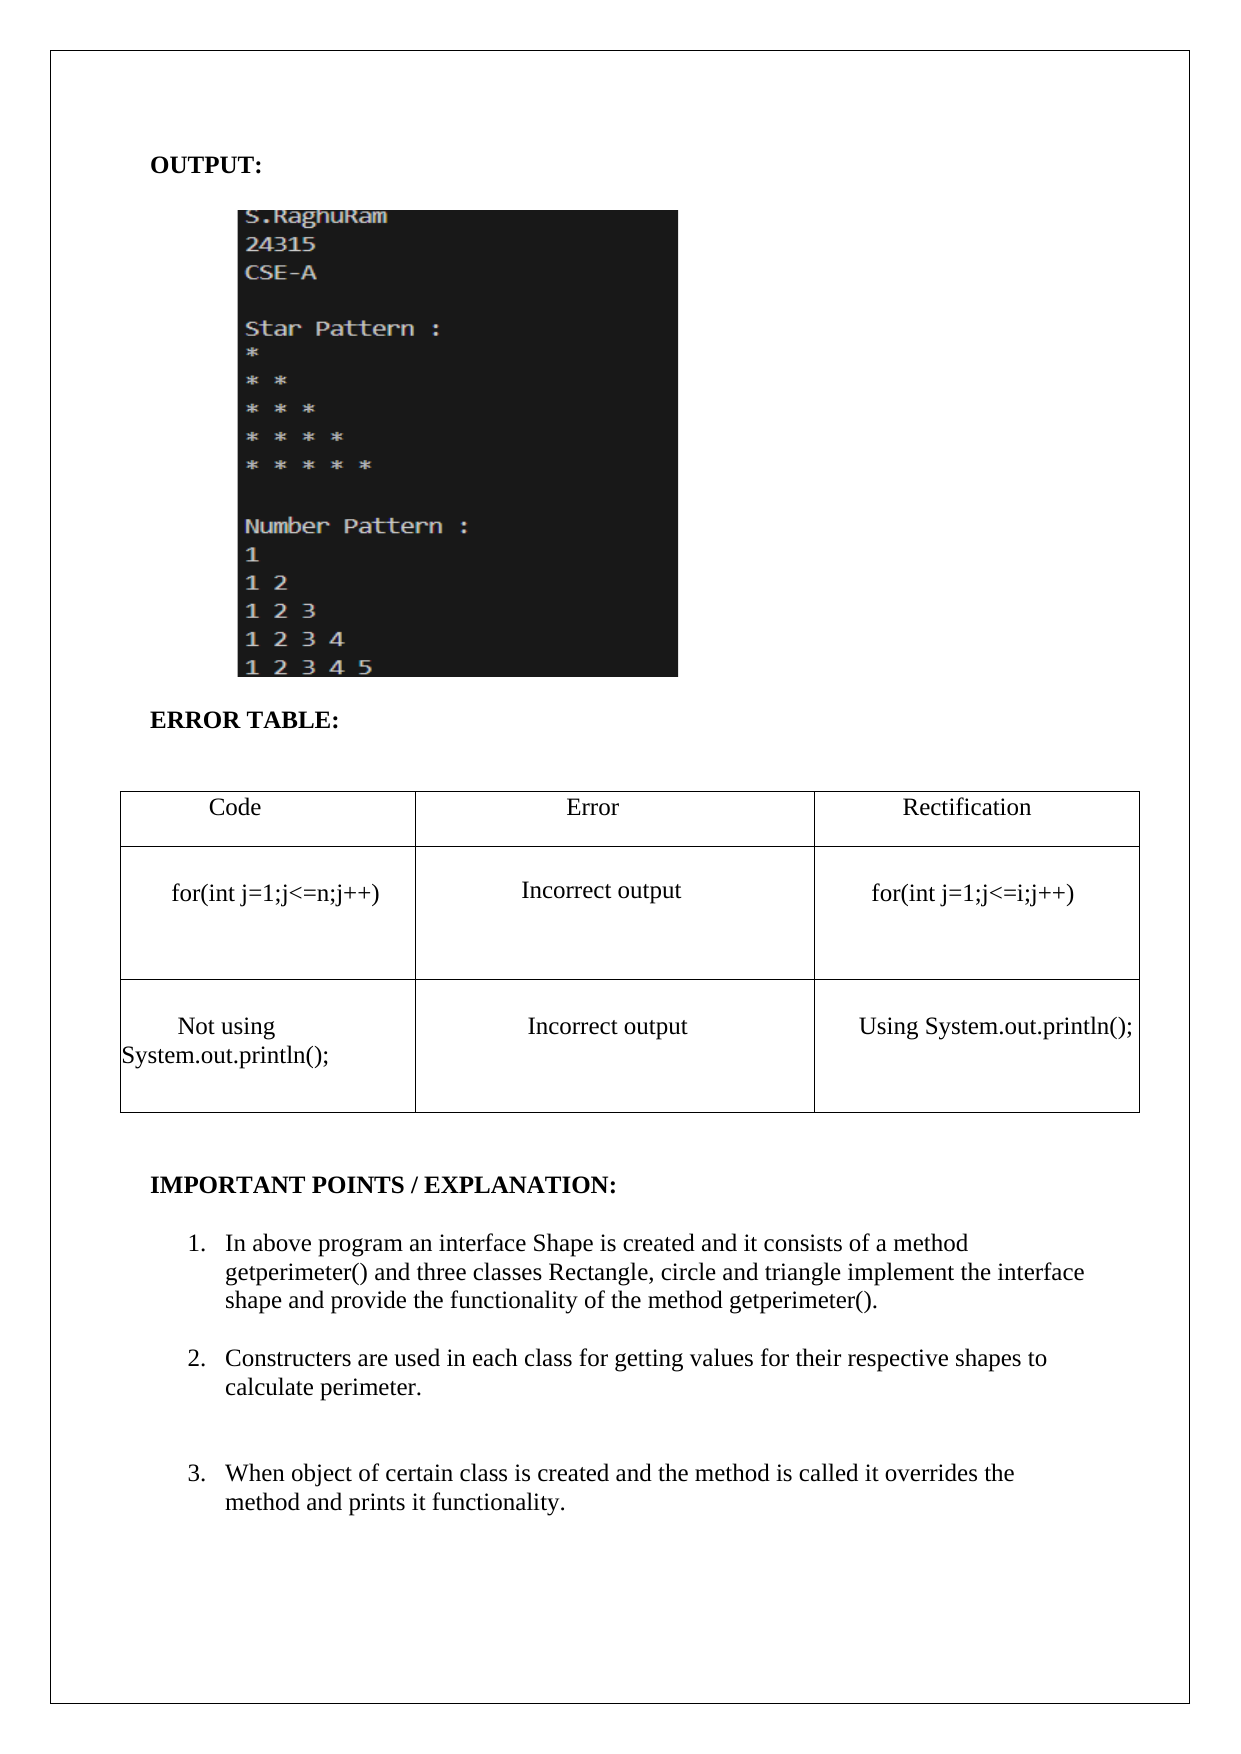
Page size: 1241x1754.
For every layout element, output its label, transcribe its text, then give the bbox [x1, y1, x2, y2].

table_cell for(int j=1;j<=i;j++) [815, 847, 1139, 979]
table_header Rectification [815, 792, 1139, 846]
table_cell Using System.out.println(); [815, 980, 1139, 1112]
list Constructers are used in each class for getting values for their respective shapes to calculate perimeter. [187, 1343, 1090, 1400]
text OUTPUT: [150, 150, 1090, 179]
text IMPORTANT POINTS / EXPLANATION: [150, 1170, 1090, 1199]
picture [237, 210, 679, 677]
table_header Error [416, 792, 814, 846]
table_header Code [121, 792, 415, 846]
list When object of certain class is created and the method is called it overrides the method and prints it functionality. [187, 1458, 1090, 1515]
table_cell Not using System.out.println(); [121, 980, 415, 1112]
text ERROR TABLE: [150, 705, 1090, 734]
list In above program an interface Shape is created and it consists of a method getperimeter() and three classes Rectangle, circle and triangle implement the interface shape and provide the functionality of the method getperimeter(). [187, 1228, 1090, 1314]
table_cell for(int j=1;j<=n;j++) [121, 847, 415, 979]
table_cell Incorrect output [416, 980, 814, 1112]
table_cell Incorrect output [416, 847, 814, 979]
